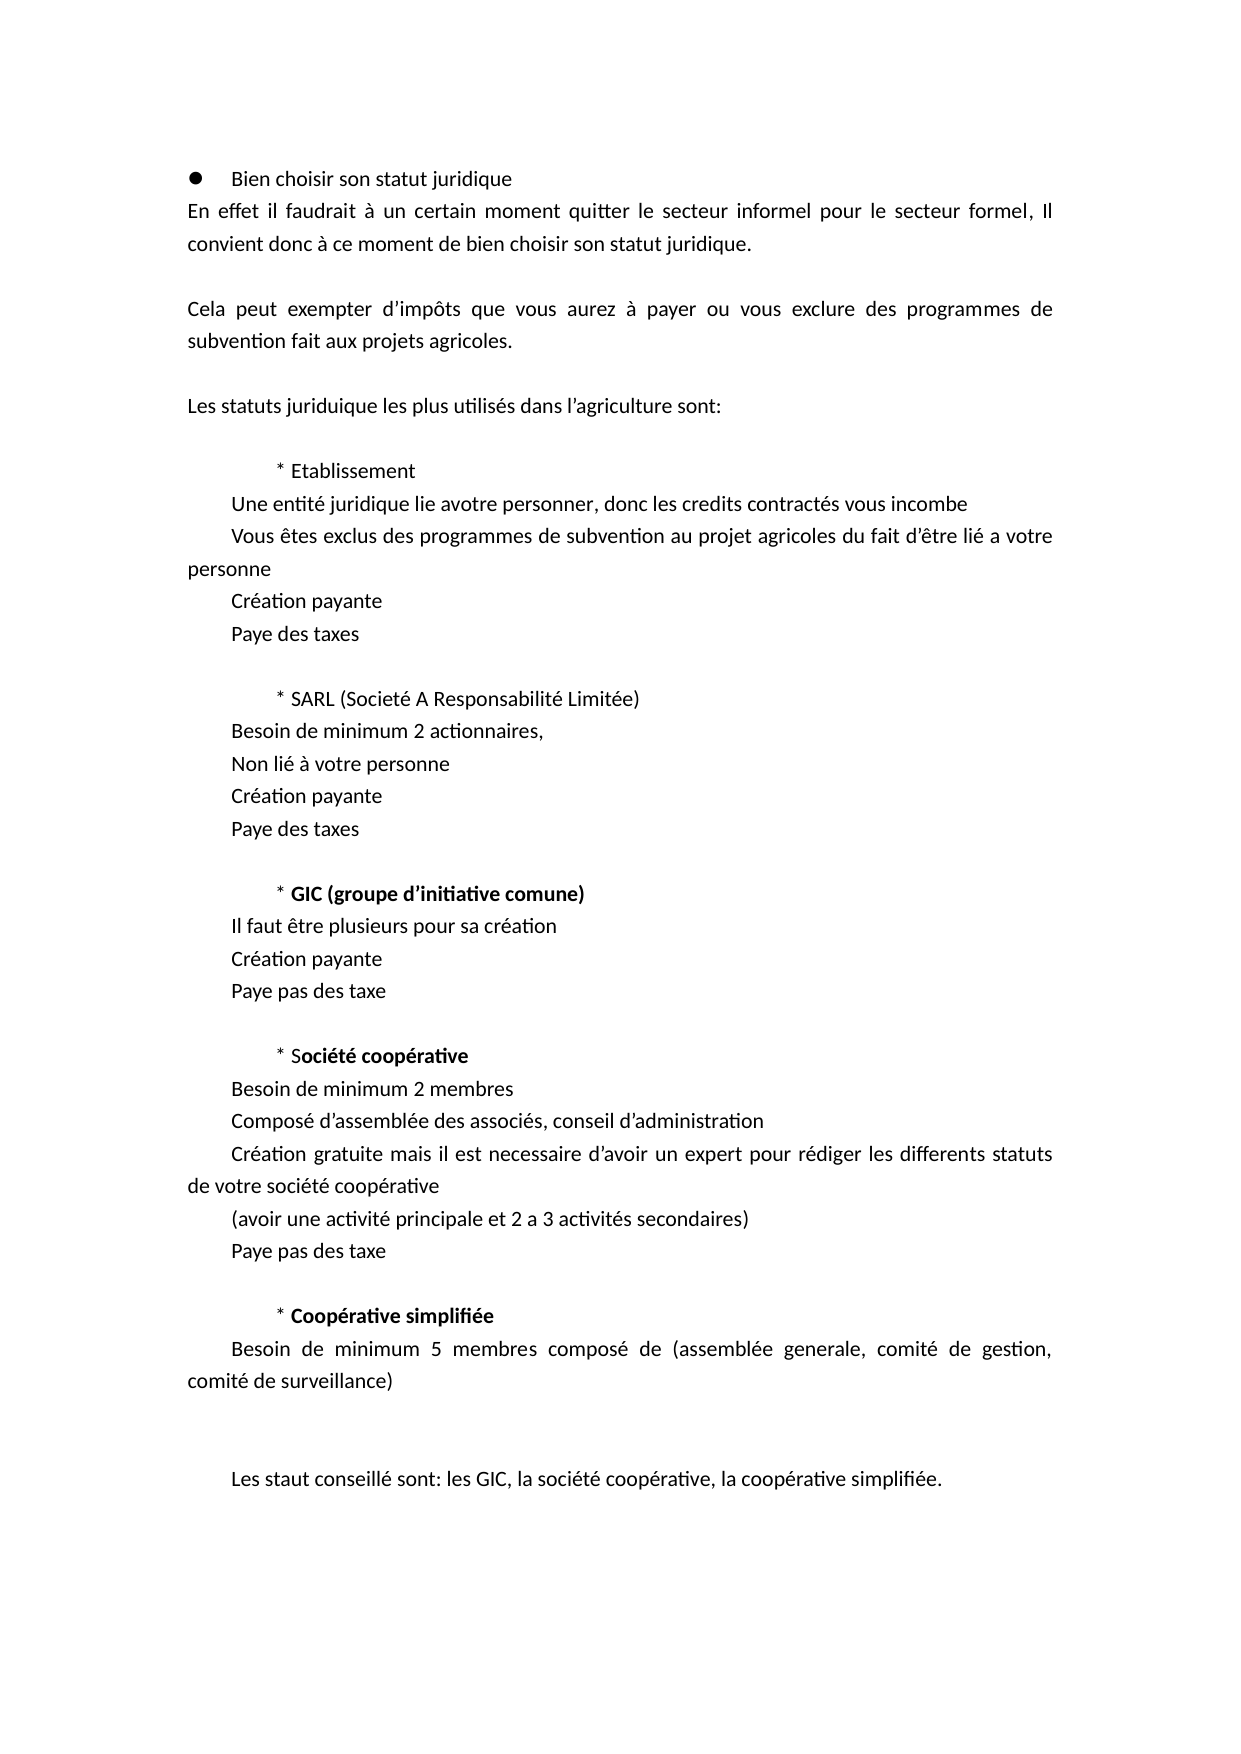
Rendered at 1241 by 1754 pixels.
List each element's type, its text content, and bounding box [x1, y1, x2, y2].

list Paye des taxes [187, 812, 1053, 844]
list Il faut être plusieurs pour sa création [187, 909, 1053, 942]
list Paye pas des taxe [187, 974, 1053, 1007]
list Composé d’assemblée des associés, conseil d’administration [187, 1104, 1053, 1137]
list * Coopérative simplifiée [231, 1299, 1053, 1332]
list * GIC (groupe d’initiative comune) [231, 877, 1053, 909]
list Besoin de minimum 5 membres composé de (assemblée generale, comité de gestion, comité de surveillance) [187, 1332, 1053, 1397]
list En effet il faudrait à un certain moment quitter le secteur informel pour le secteur formel, Il convient donc à ce moment de bien choisir son statut juridique. [187, 194, 1053, 259]
list (avoir une activité principale et 2 a 3 activités secondaires) [187, 1202, 1053, 1234]
list Création payante [187, 942, 1053, 974]
list * Société coopérative [231, 1039, 1053, 1072]
list Non lié à votre personne [187, 747, 1053, 779]
list Paye pas des taxe [187, 1234, 1053, 1267]
list Une entité juridique lie avotre personner, donc les credits contractés vous incombe [187, 487, 1053, 519]
list Paye des taxes [187, 617, 1053, 649]
list Cela peut exempter d’impôts que vous aurez à payer ou vous exclure des programmes de subvention fait aux projets agricoles. [187, 292, 1053, 357]
list Les statuts juriduique les plus utilisés dans l’agriculture sont: [187, 389, 1053, 422]
list Les staut conseillé sont: les GIC, la société coopérative, la coopérative simplifiée. [187, 1462, 1053, 1494]
list Besoin de minimum 2 membres [187, 1072, 1053, 1104]
list Création gratuite mais il est necessaire d’avoir un expert pour rédiger les differents statuts de votre société coopérative [187, 1137, 1053, 1202]
list Vous êtes exclus des programmes de subvention au projet agricoles du fait d’être lié a votre personne [187, 519, 1053, 584]
list * Etablissement [231, 454, 1053, 487]
list Bien choisir son statut juridique [187, 162, 1053, 194]
list Besoin de minimum 2 actionnaires, [187, 714, 1053, 747]
list Création payante [187, 779, 1053, 812]
list * SARL (Societé A Responsabilité Limitée) [231, 682, 1053, 714]
list Création payante [187, 584, 1053, 617]
